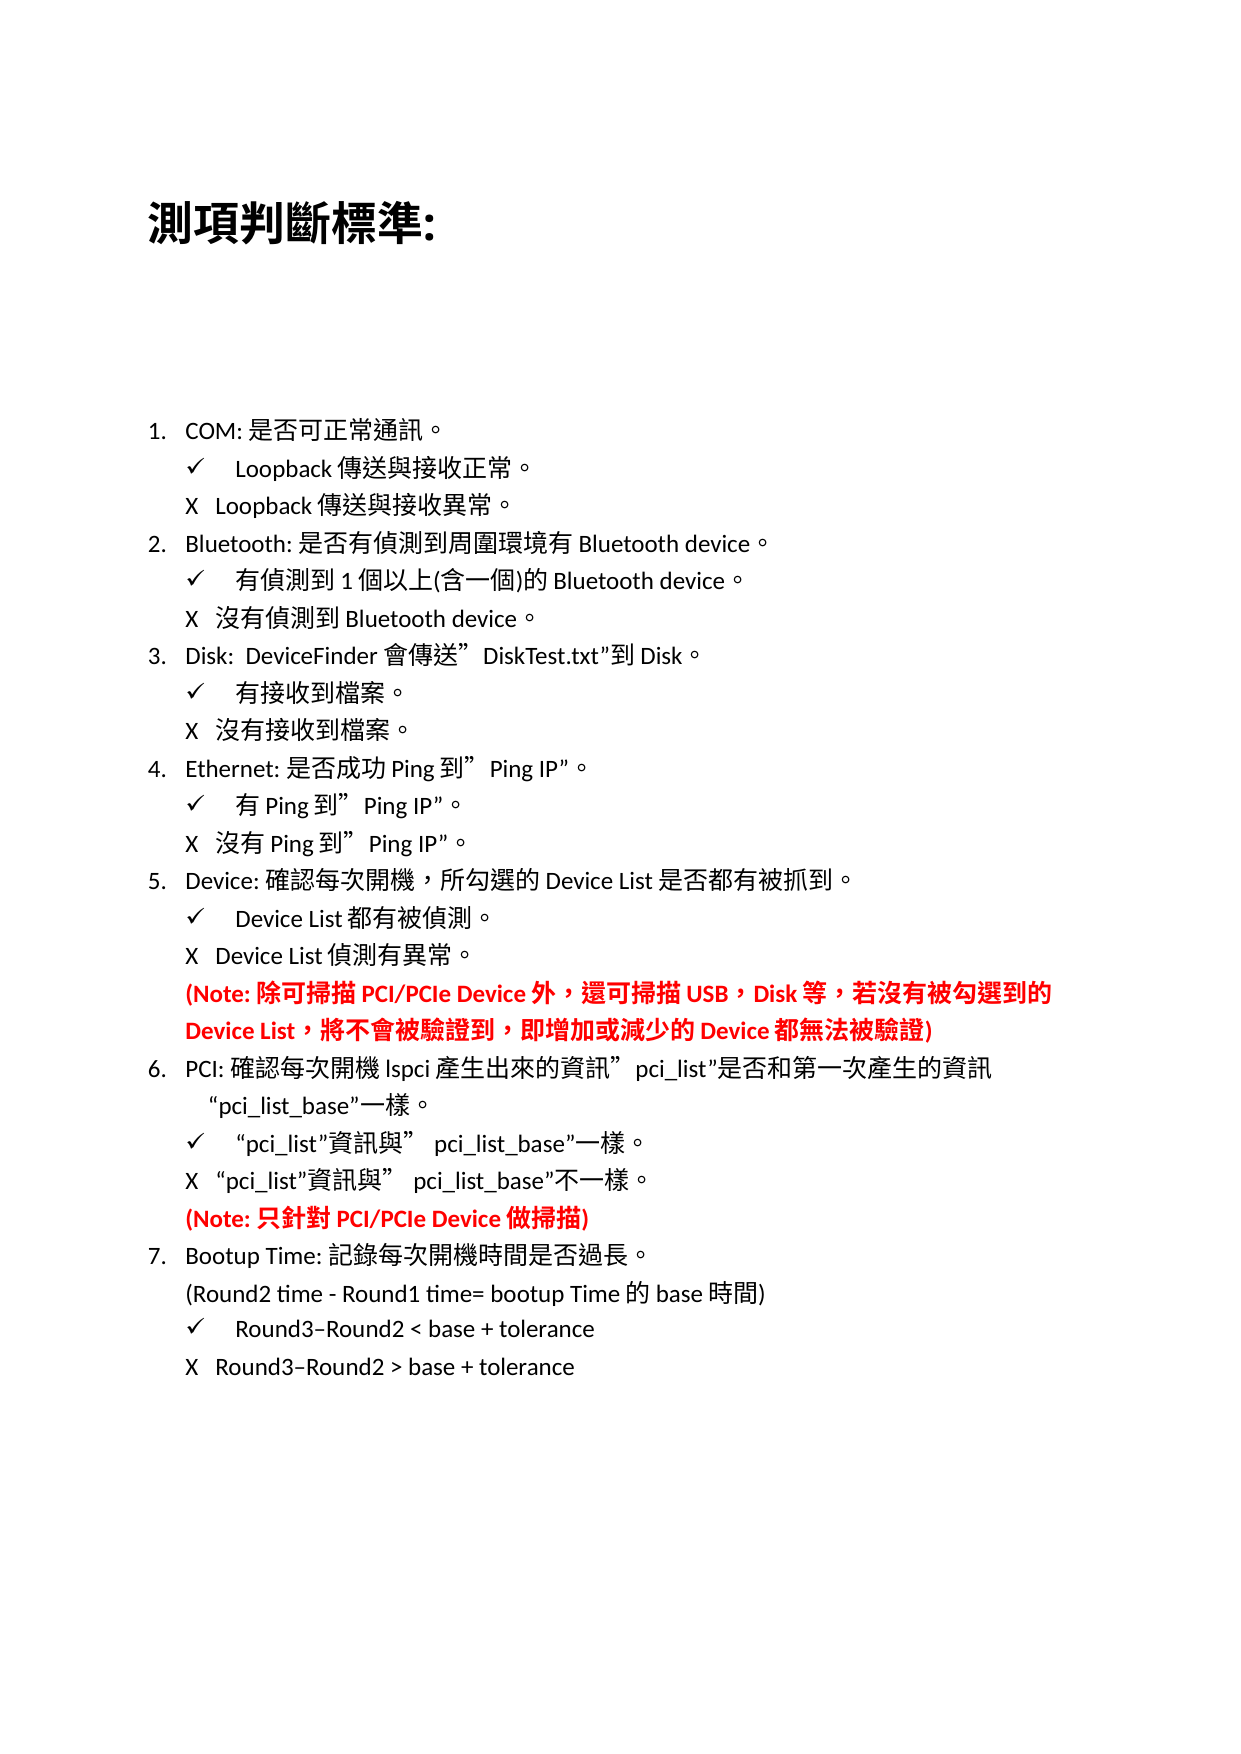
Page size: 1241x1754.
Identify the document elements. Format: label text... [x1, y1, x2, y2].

text Χ Device List偵測有異常。 [185, 935, 1093, 973]
text (Note: 只針對PCI/PCIe Device做掃描) [185, 1198, 1093, 1235]
text Χ “pci_list”資訊與” pci_list_base”不一樣。 [185, 1160, 1093, 1198]
text Χ Round3–Round2 > base + tolerance [185, 1348, 1093, 1385]
text (Note: 除可掃描PCI/PCIe Device外，還可掃描USB，Disk等，若沒有被勾選到的Device List，將不會被驗證到，即增加或減少的Device都無法被驗證) [185, 973, 1093, 1048]
list 有接收到檔案。 [185, 673, 1093, 710]
text Χ 沒有接收到檔案。 [185, 710, 1093, 748]
list (Round2 time - Round1 time= bootup Time的base時間) [185, 1273, 1093, 1310]
list Bluetooth: 是否有偵測到周圍環境有Bluetooth device。 [148, 523, 1093, 560]
list PCI: 確認每次開機lspci產生出來的資訊”pci_list”是否和第一次產生的資訊 [148, 1048, 1093, 1085]
list Ethernet: 是否成功Ping到”Ping IP”。 [148, 748, 1093, 785]
list 有偵測到1個以上(含一個)的Bluetooth device。 [185, 560, 1093, 598]
list Device: 確認每次開機，所勾選的Device List是否都有被抓到。 [148, 860, 1093, 898]
list “pci_list”資訊與” pci_list_base”一樣。 [185, 1123, 1093, 1160]
list Bootup Time: 記錄每次開機時間是否過長。 [148, 1235, 1093, 1273]
list 有Ping到”Ping IP”。 [185, 785, 1093, 823]
text Χ 沒有Ping到”Ping IP”。 [185, 823, 1093, 860]
list Device List都有被偵測。 [185, 898, 1093, 935]
list Disk: DeviceFinder會傳送”DiskTest.txt”到Disk。 [148, 635, 1093, 673]
list Loopback傳送與接收正常。 [185, 448, 1093, 485]
subtitle 測項判斷標準: [148, 183, 1093, 258]
list COM: 是否可正常通訊。 [148, 410, 1093, 448]
list Round3–Round2 < base + tolerance [185, 1310, 1093, 1348]
text Χ 沒有偵測到Bluetooth device。 [185, 598, 1093, 635]
text Χ Loopback傳送與接收異常。 [185, 485, 1093, 523]
list “pci_list_base”一樣。 [185, 1085, 1093, 1123]
